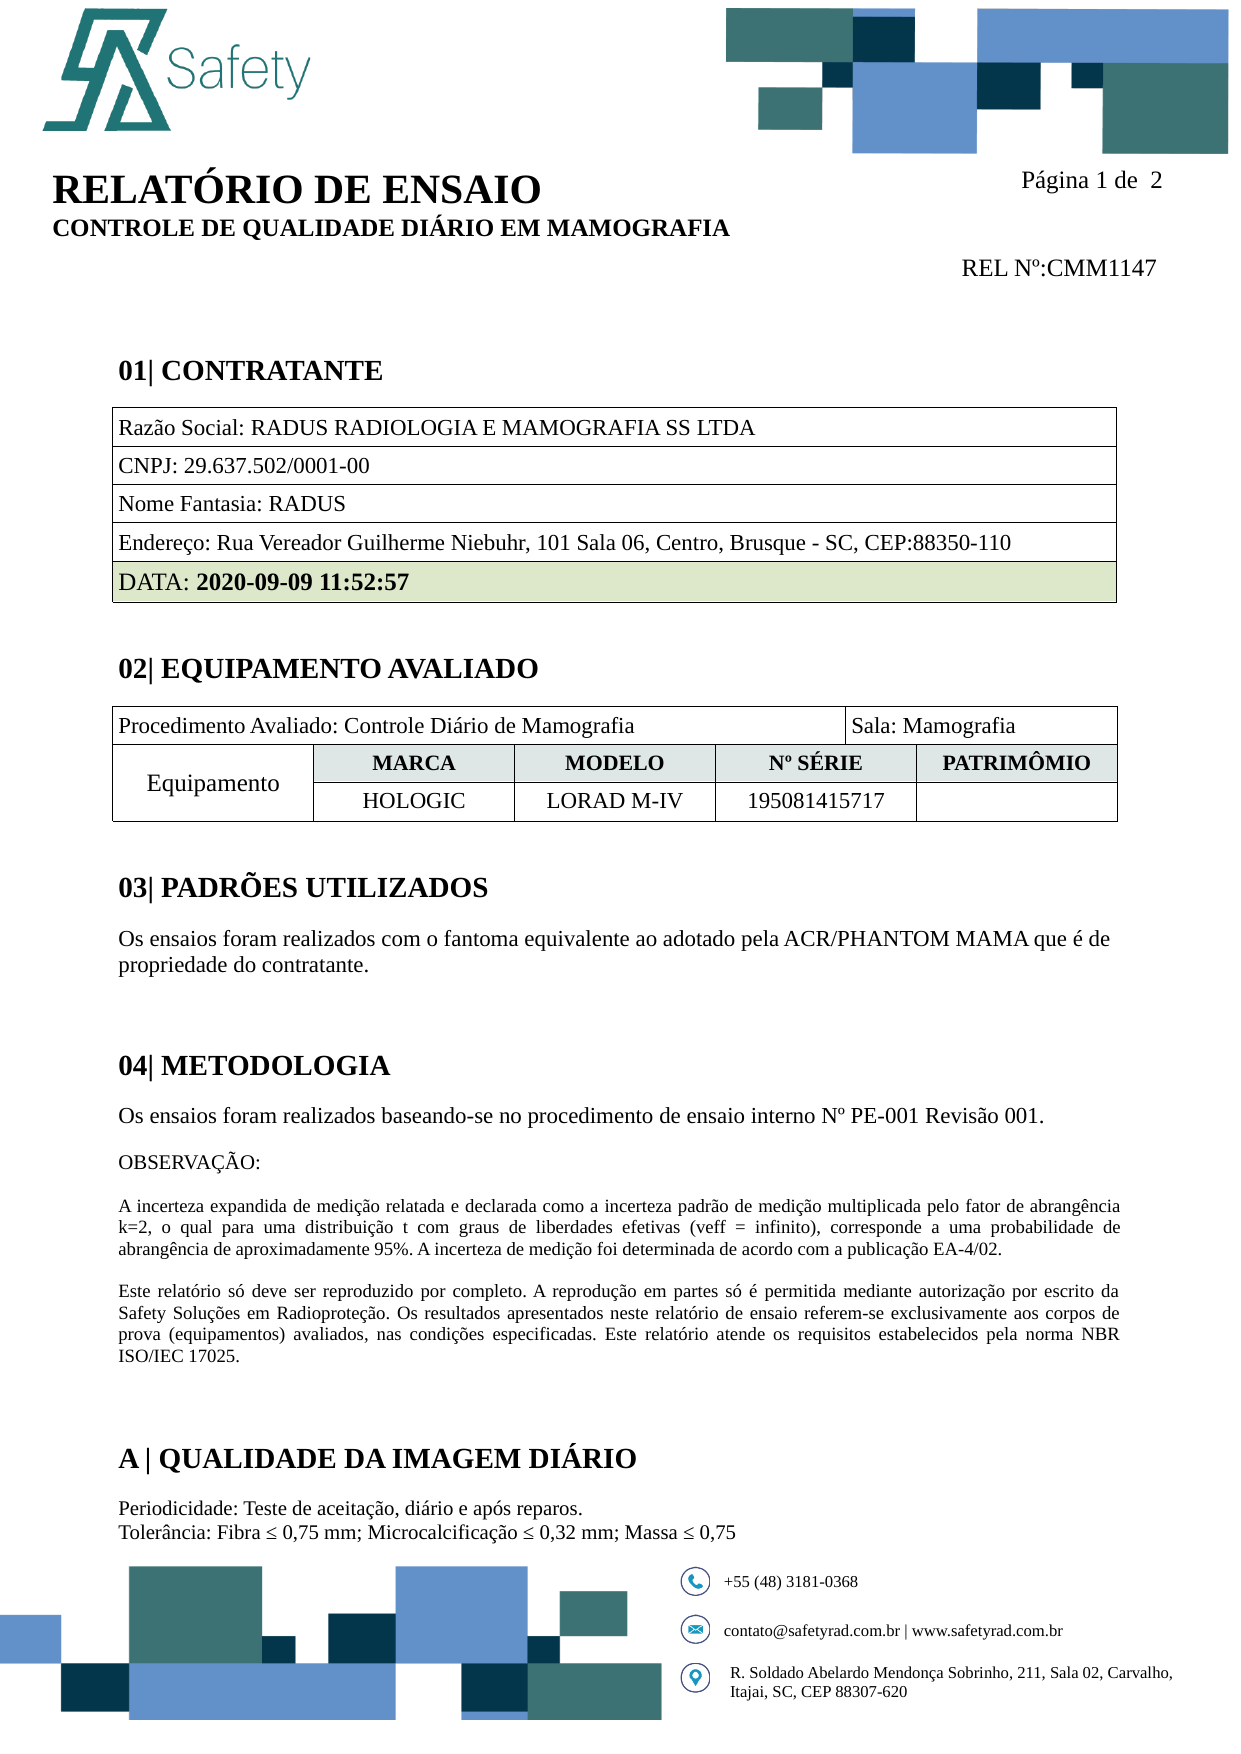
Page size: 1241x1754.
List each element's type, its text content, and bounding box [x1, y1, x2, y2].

table_cell HOLOGIC [314, 783, 514, 821]
text 04| METODOLOGIA [118, 1048, 1122, 1082]
table_cell [917, 783, 1117, 821]
table_header Sala: Mamografia [846, 707, 1117, 744]
text Os ensaios foram realizados com o fantoma equivalente ao adotado pela ACR/PHANTOM MAMA que é de propriedade do contratante. [118, 925, 1122, 978]
picture [680, 1663, 710, 1693]
text A | QUALIDADE DA IMAGEM DIÁRIO [118, 1442, 1122, 1475]
table_cell CNPJ: 29.637.502/0001-00 [113, 447, 1116, 484]
text 01| CONTRATANTE [118, 353, 1122, 386]
text Este relatório só deve ser reproduzido por completo. A reprodução em partes só é permitida mediante autorização por escrito da Safety Soluções em Radioproteção. Os resultados apresentados neste relatório de ensaio referem-se exclusivamente aos corpos de prova (equipamentos) avaliados, nas condições especificadas. Este relatório atende os requisitos estabelecidos pela norma NBR ISO/IEC 17025. [118, 1280, 1122, 1366]
text Periodicidade: Teste de aceitação, diário e após reparos. [118, 1496, 1122, 1520]
text Os ensaios foram realizados baseando-se no procedimento de ensaio interno Nº PE-001 Revisão 001. [118, 1102, 1122, 1129]
text A incerteza expandida de medição relatada e declarada como a incerteza padrão de medição multiplicada pelo fator de abrangência k=2, o qual para uma distribuição t com graus de liberdades efetivas (veff = infinito), corresponde a uma probabilidade de abrangência de aproximadamente 95%. A incerteza de medição foi determinada de acordo com a publicação EA-4/02. [118, 1194, 1122, 1259]
table_cell 195081415717 [716, 783, 916, 821]
picture [0, 1566, 662, 1720]
picture [680, 1566, 710, 1596]
table_cell Equipamento [113, 745, 313, 821]
picture [725, 8, 1229, 154]
table_header Razão Social: RADUS RADIOLOGIA E MAMOGRAFIA SS LTDA [113, 408, 1116, 446]
table_cell MARCA [314, 745, 514, 781]
text 02| EQUIPAMENTO AVALIADO [118, 651, 1122, 685]
table_header Procedimento Avaliado: Controle Diário de Mamografia [113, 707, 845, 744]
text OBSERVAÇÃO: [118, 1150, 1122, 1174]
table_cell Nº SÉRIE [716, 745, 916, 781]
table_cell Nome Fantasia: RADUS [113, 485, 1116, 522]
table_cell LORAD M-IV [515, 783, 715, 821]
text Tolerância: Fibra ≤ 0,75 mm; Microcalcificação ≤ 0,32 mm; Massa ≤ 0,75 [118, 1520, 1122, 1544]
picture [680, 1614, 710, 1644]
table_cell PATRIMÔMIO [917, 745, 1117, 781]
table_cell DATA: 2020-09-09 11:52:57 [113, 562, 1116, 601]
text 03| PADRÕES UTILIZADOS [118, 871, 1122, 904]
table_cell Endereço: Rua Vereador Guilherme Niebuhr, 101 Sala 06, Centro, Brusque - SC, CEP:88350-110 [113, 523, 1116, 561]
table_cell MODELO [515, 745, 715, 781]
picture [42, 8, 311, 131]
